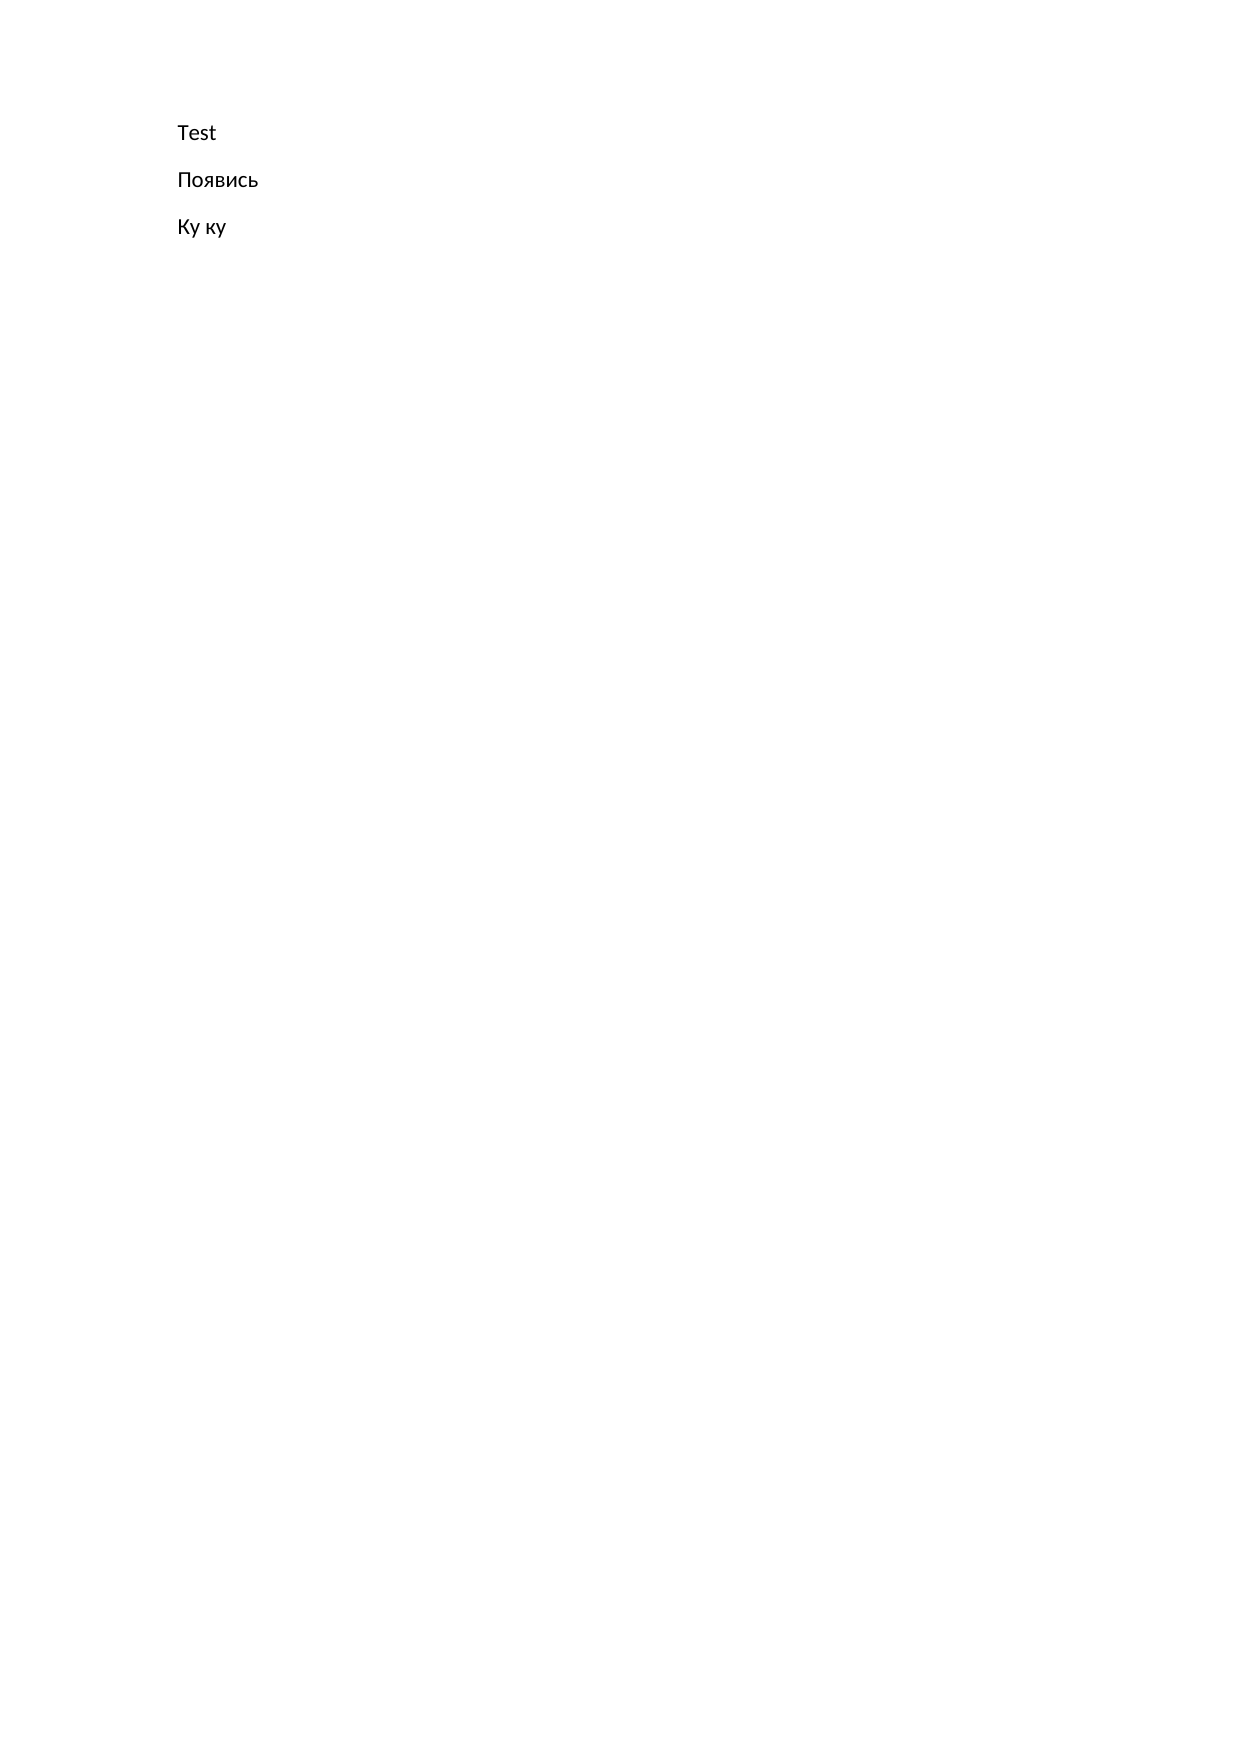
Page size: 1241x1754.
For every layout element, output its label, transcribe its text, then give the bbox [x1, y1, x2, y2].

text Test [177, 118, 1152, 146]
text Появись [177, 165, 1152, 193]
text Ку ку [177, 212, 1152, 240]
